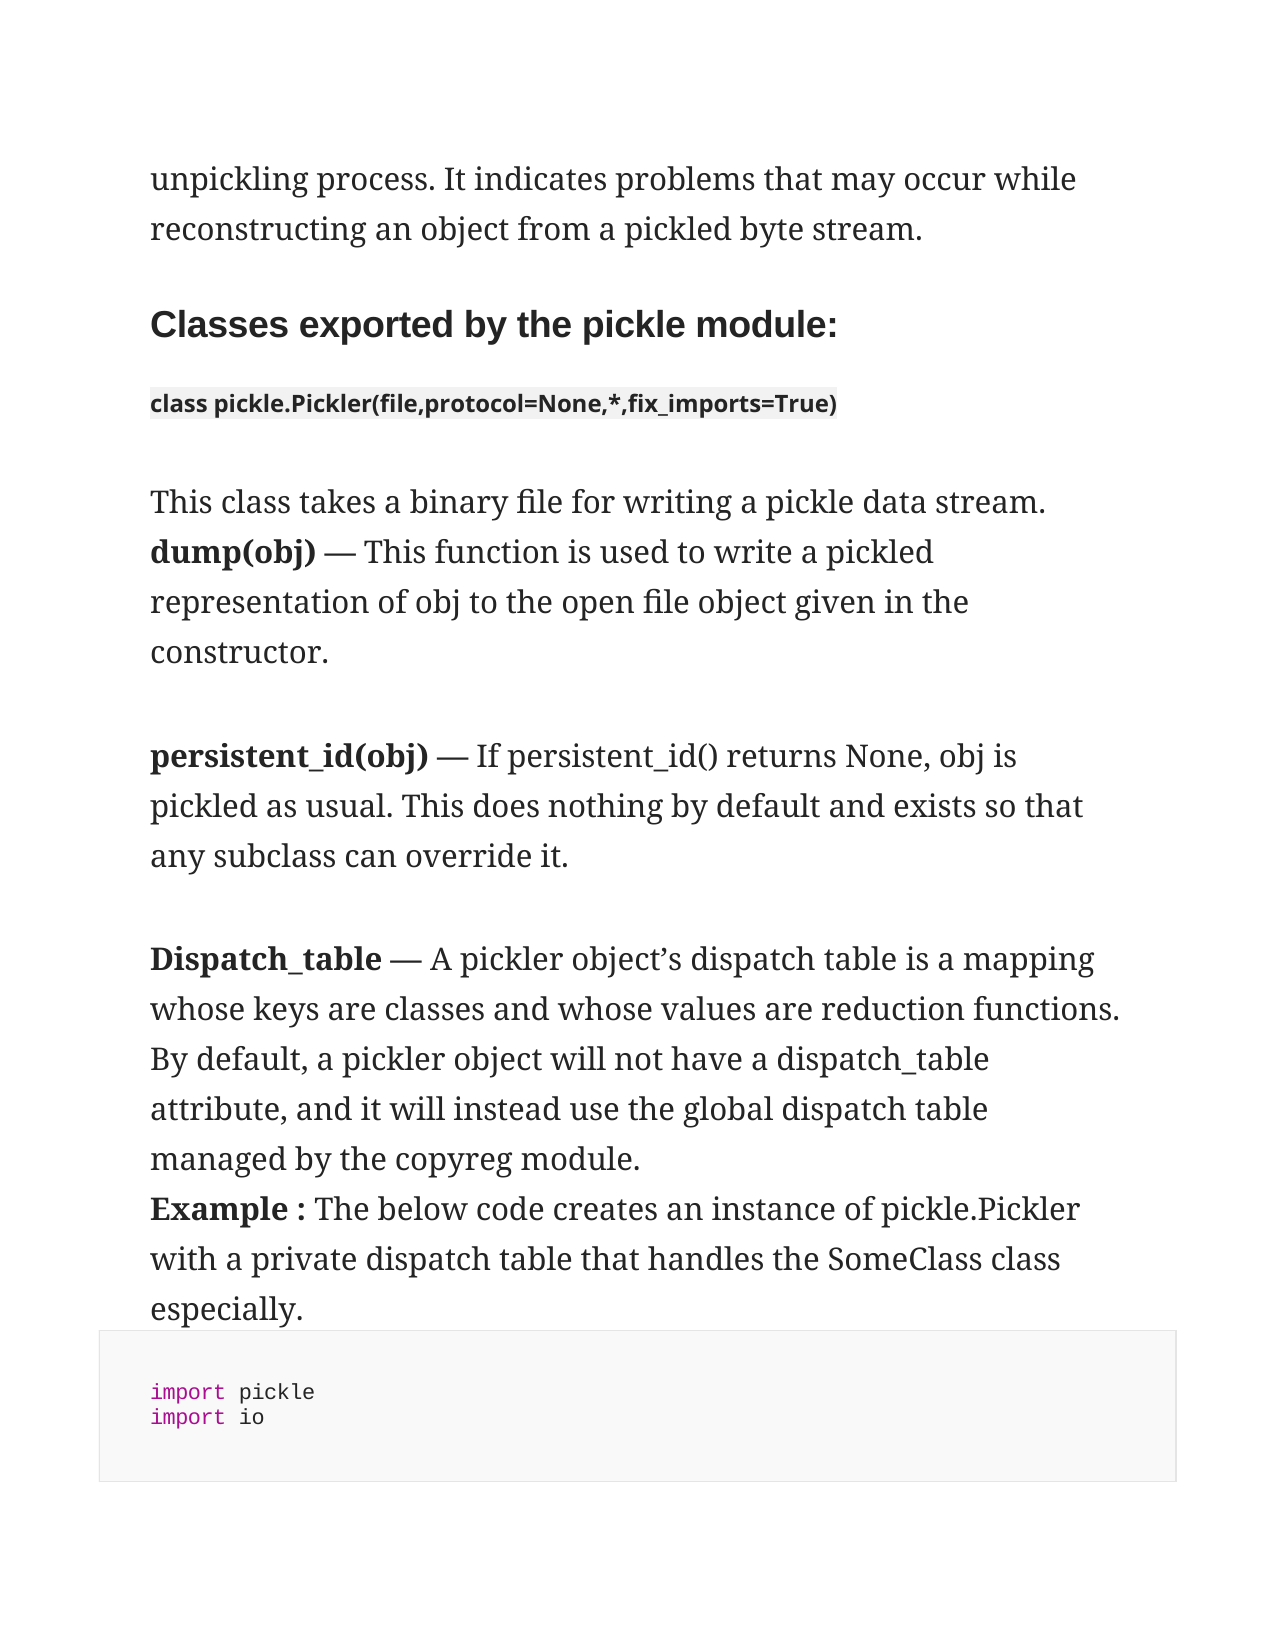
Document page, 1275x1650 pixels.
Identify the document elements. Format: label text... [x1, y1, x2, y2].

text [150, 150, 1125, 250]
text This class takes a binary file for writing a pickle data stream. dump(obj) — This function is used to write a pickled representation of obj to the open file object given in the constructor. [150, 473, 1125, 673]
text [100, 1331, 1175, 1481]
text Dispatch_table — A pickler object’s dispatch table is a mapping whose keys are classes and whose values are reduction functions. By default, a pickler object will not have a dispatch_table attribute, and it will instead use the global dispatch table managed by the copyreg module. Example : The below code creates an instance of pickle.Pickler with a private dispatch table that handles the SomeClass class especially. [150, 930, 1125, 1330]
text Classes exported by the pickle module: [150, 299, 1125, 346]
text class pickle.Pickler(file,protocol=None,*,fix_imports=True) [150, 369, 1125, 419]
text persistent_id(obj) — If persistent_id() returns None, obj is pickled as usual. This does nothing by default and exists so that any subclass can override it. [150, 726, 1125, 876]
